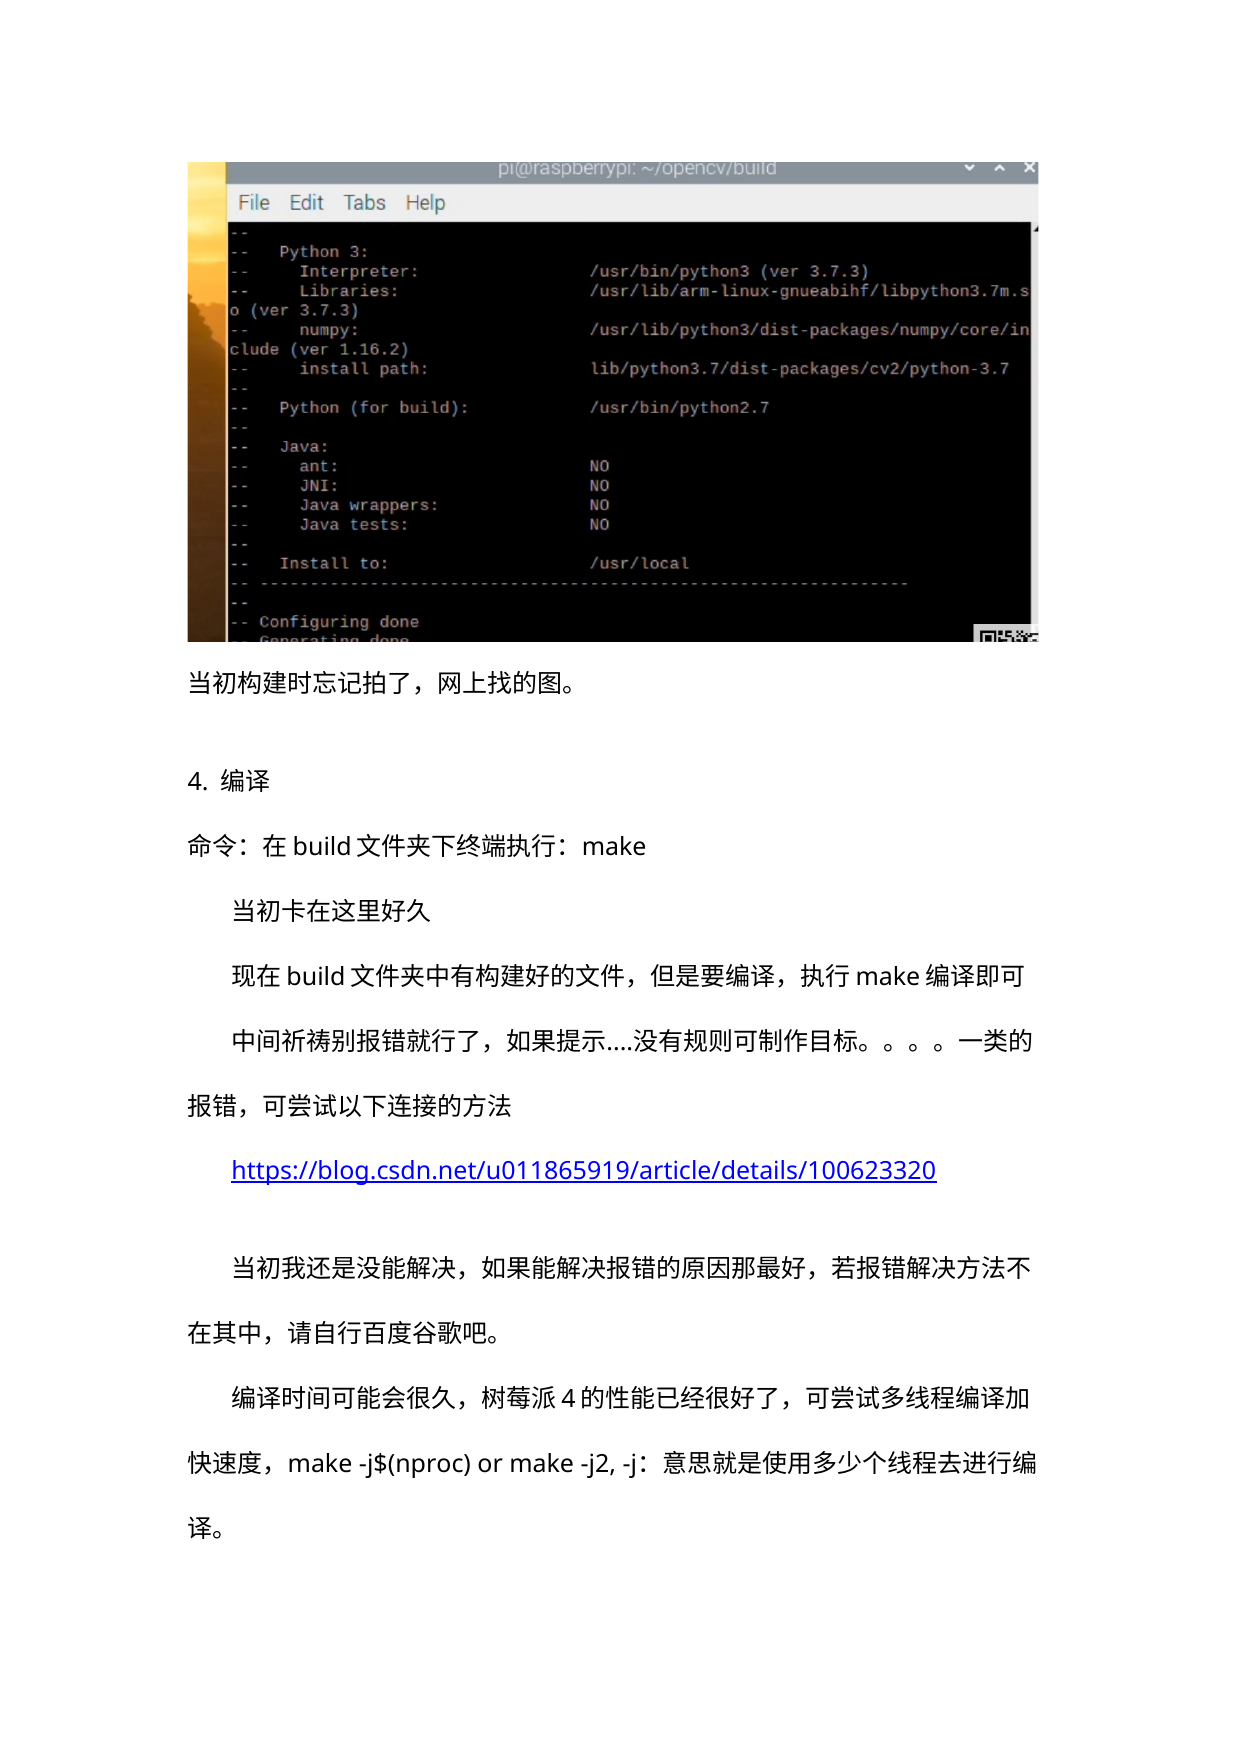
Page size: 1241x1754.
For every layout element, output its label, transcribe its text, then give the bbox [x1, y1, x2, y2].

list 编译时间可能会很久，树莓派4的性能已经很好了，可尝试多线程编译加快速度，make -j$(nproc) or make -j2, -j：意思就是使用多少个线程去进行编译。 [187, 1364, 1053, 1559]
list 当初我还是没能解决，如果能解决报错的原因那最好，若报错解决方法不在其中，请自行百度谷歌吧。 [187, 1234, 1053, 1364]
list 现在build文件夹中有构建好的文件，但是要编译，执行make编译即可 [187, 942, 1053, 1007]
list 命令：在build文件夹下终端执行：make [187, 812, 1053, 877]
text 当初构建时忘记拍了，网上找的图。 [187, 649, 1053, 714]
list https://blog.csdn.net/u011865919/article/details/100623320 [187, 1137, 1053, 1202]
list 当初卡在这里好久 [187, 877, 1053, 942]
picture [187, 162, 1039, 642]
list 编译 [187, 747, 1053, 812]
list 中间祈祷别报错就行了，如果提示....没有规则可制作目标。。。。一类的报错，可尝试以下连接的方法 [187, 1007, 1053, 1137]
